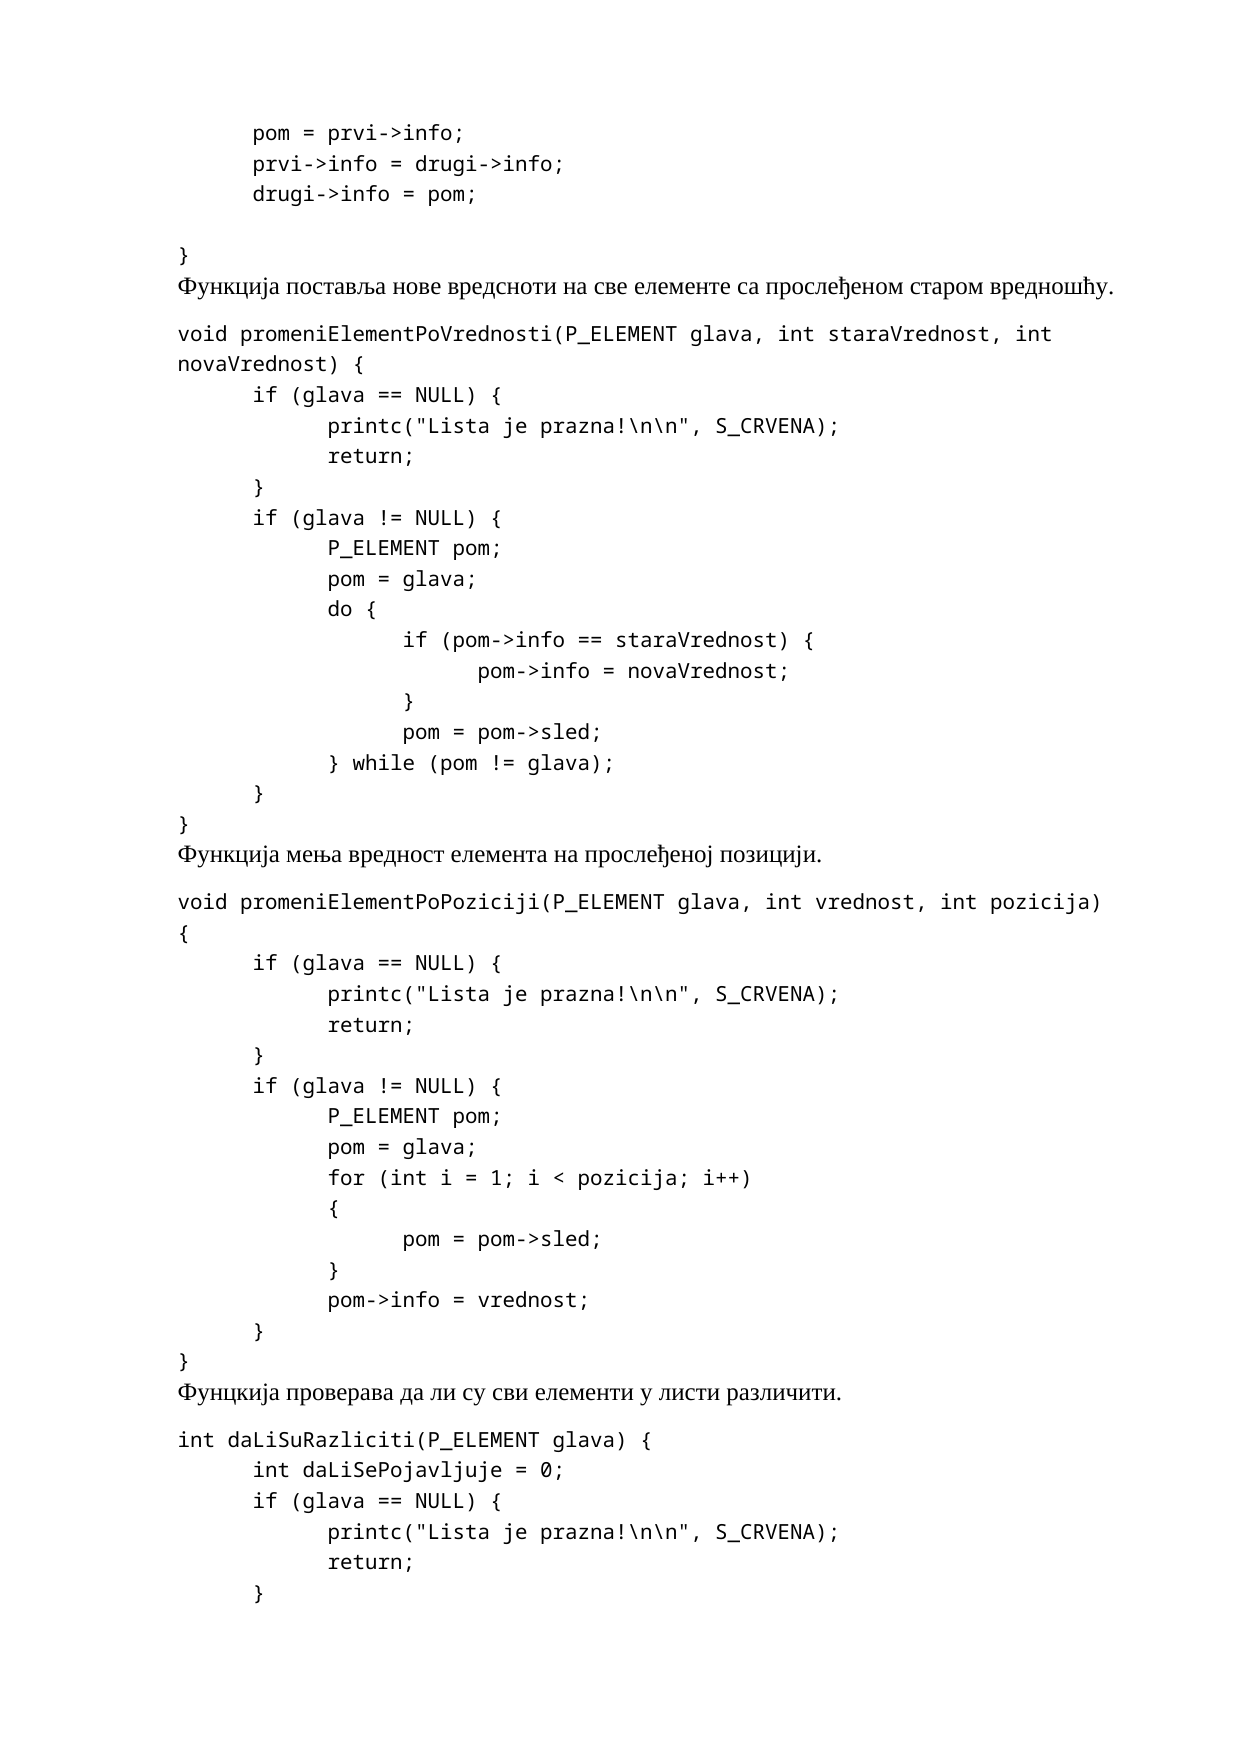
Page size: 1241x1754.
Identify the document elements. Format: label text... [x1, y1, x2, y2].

text } [177, 1255, 1122, 1283]
text } [177, 1040, 1122, 1069]
text } [177, 472, 1122, 501]
text drugi->info = pom; [177, 179, 1122, 208]
text prvi->info = drugi->info; [177, 149, 1122, 177]
text pom = glava; [177, 564, 1122, 592]
text int daLiSePojavljuje = 0; [177, 1456, 1122, 1484]
text pom->info = novaVrednost; [177, 656, 1122, 684]
text void promeniElementPoPoziciji(P_ELEMENT glava, int vrednost, int pozicija) { [177, 887, 1122, 946]
text } [177, 1316, 1122, 1344]
text P_ELEMENT pom; [177, 1102, 1122, 1130]
text } [177, 1347, 1122, 1375]
text if (glava == NULL) { [177, 380, 1122, 409]
text } [177, 686, 1122, 715]
text printc("Lista je prazna!\n\n", S_CRVENA); [177, 1517, 1122, 1545]
text for (int i = 1; i < pozicija; i++) [177, 1163, 1122, 1191]
text return; [177, 1010, 1122, 1038]
text if (glava == NULL) { [177, 948, 1122, 977]
text int daLiSuRazliciti(P_ELEMENT glava) { [177, 1425, 1122, 1453]
text pom = pom->sled; [177, 717, 1122, 746]
text pom = prvi->info; [177, 118, 1122, 147]
text Функција мења вредност елемента на прослеђеној позицији. [177, 839, 1122, 868]
text if (glava == NULL) { [177, 1486, 1122, 1515]
text } [177, 241, 1122, 269]
text Функција поставља нове вредсноти на све елементе са прослеђеном старом вредношћу. [177, 271, 1122, 300]
text Фунцкија проверава да ли су сви елементи у листи различити. [177, 1377, 1122, 1406]
text return; [177, 1547, 1122, 1576]
text if (glava != NULL) { [177, 1071, 1122, 1099]
text pom->info = vrednost; [177, 1285, 1122, 1314]
text pom = glava; [177, 1132, 1122, 1161]
text printc("Lista je prazna!\n\n", S_CRVENA); [177, 979, 1122, 1008]
text void promeniElementPoVrednosti(P_ELEMENT glava, int staraVrednost, int novaVrednost) { [177, 319, 1122, 378]
text if (glava != NULL) { [177, 503, 1122, 531]
text printc("Lista je prazna!\n\n", S_CRVENA); [177, 411, 1122, 439]
text } [177, 809, 1122, 837]
text } [177, 1578, 1122, 1607]
text } while (pom != glava); [177, 748, 1122, 776]
text return; [177, 441, 1122, 470]
text do { [177, 594, 1122, 623]
text pom = pom->sled; [177, 1224, 1122, 1253]
text { [177, 1193, 1122, 1222]
text P_ELEMENT pom; [177, 533, 1122, 562]
text if (pom->info == staraVrednost) { [177, 625, 1122, 654]
text } [177, 778, 1122, 807]
